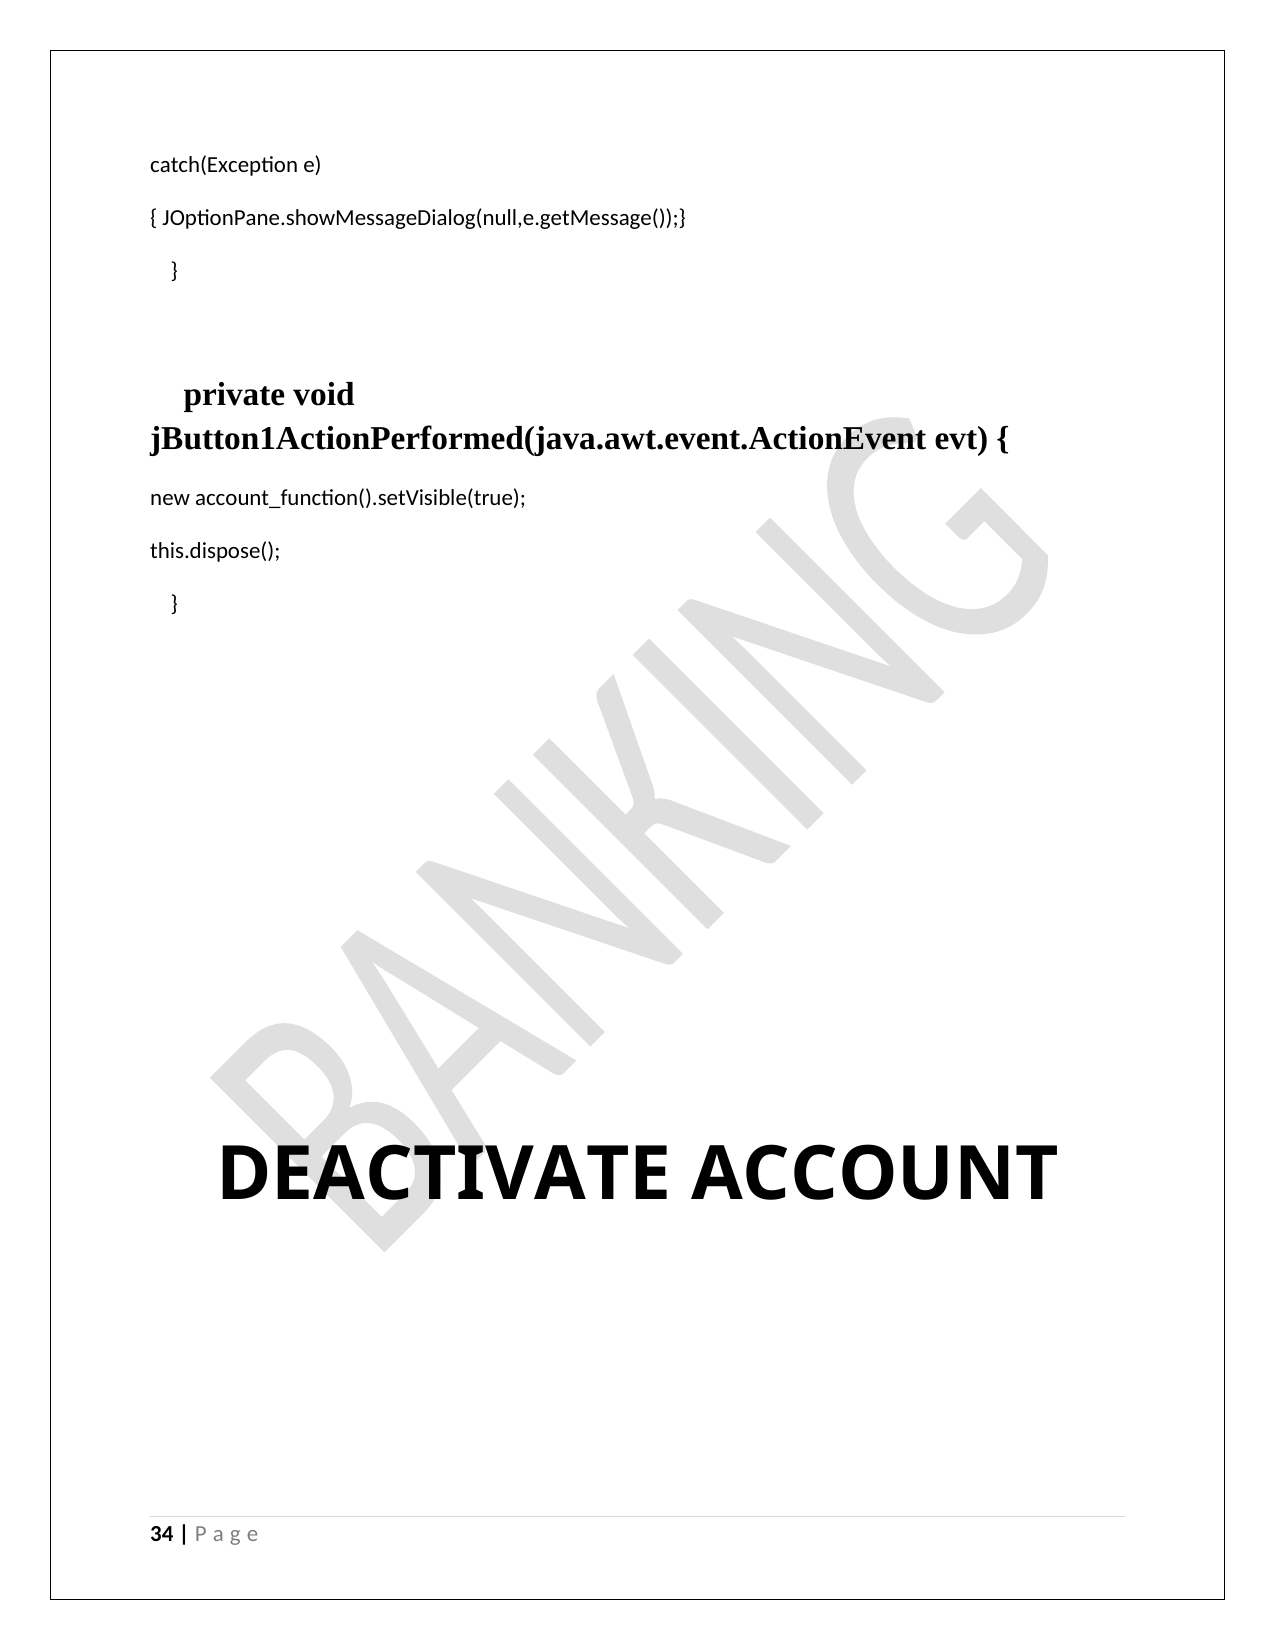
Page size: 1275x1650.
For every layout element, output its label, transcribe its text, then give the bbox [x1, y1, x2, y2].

text new account_function().setVisible(true); [150, 483, 1125, 511]
text catch(Exception e) [150, 150, 1125, 178]
text } [150, 256, 1125, 284]
text this.dispose(); [150, 536, 1125, 564]
text { JOptionPane.showMessageDialog(null,e.getMessage());} [150, 203, 1125, 231]
text DEACTIVATE ACCOUNT [150, 1119, 1125, 1221]
text } [150, 589, 1125, 617]
text private void jButton1ActionPerformed(java.awt.event.ActionEvent evt) { [150, 374, 1125, 456]
